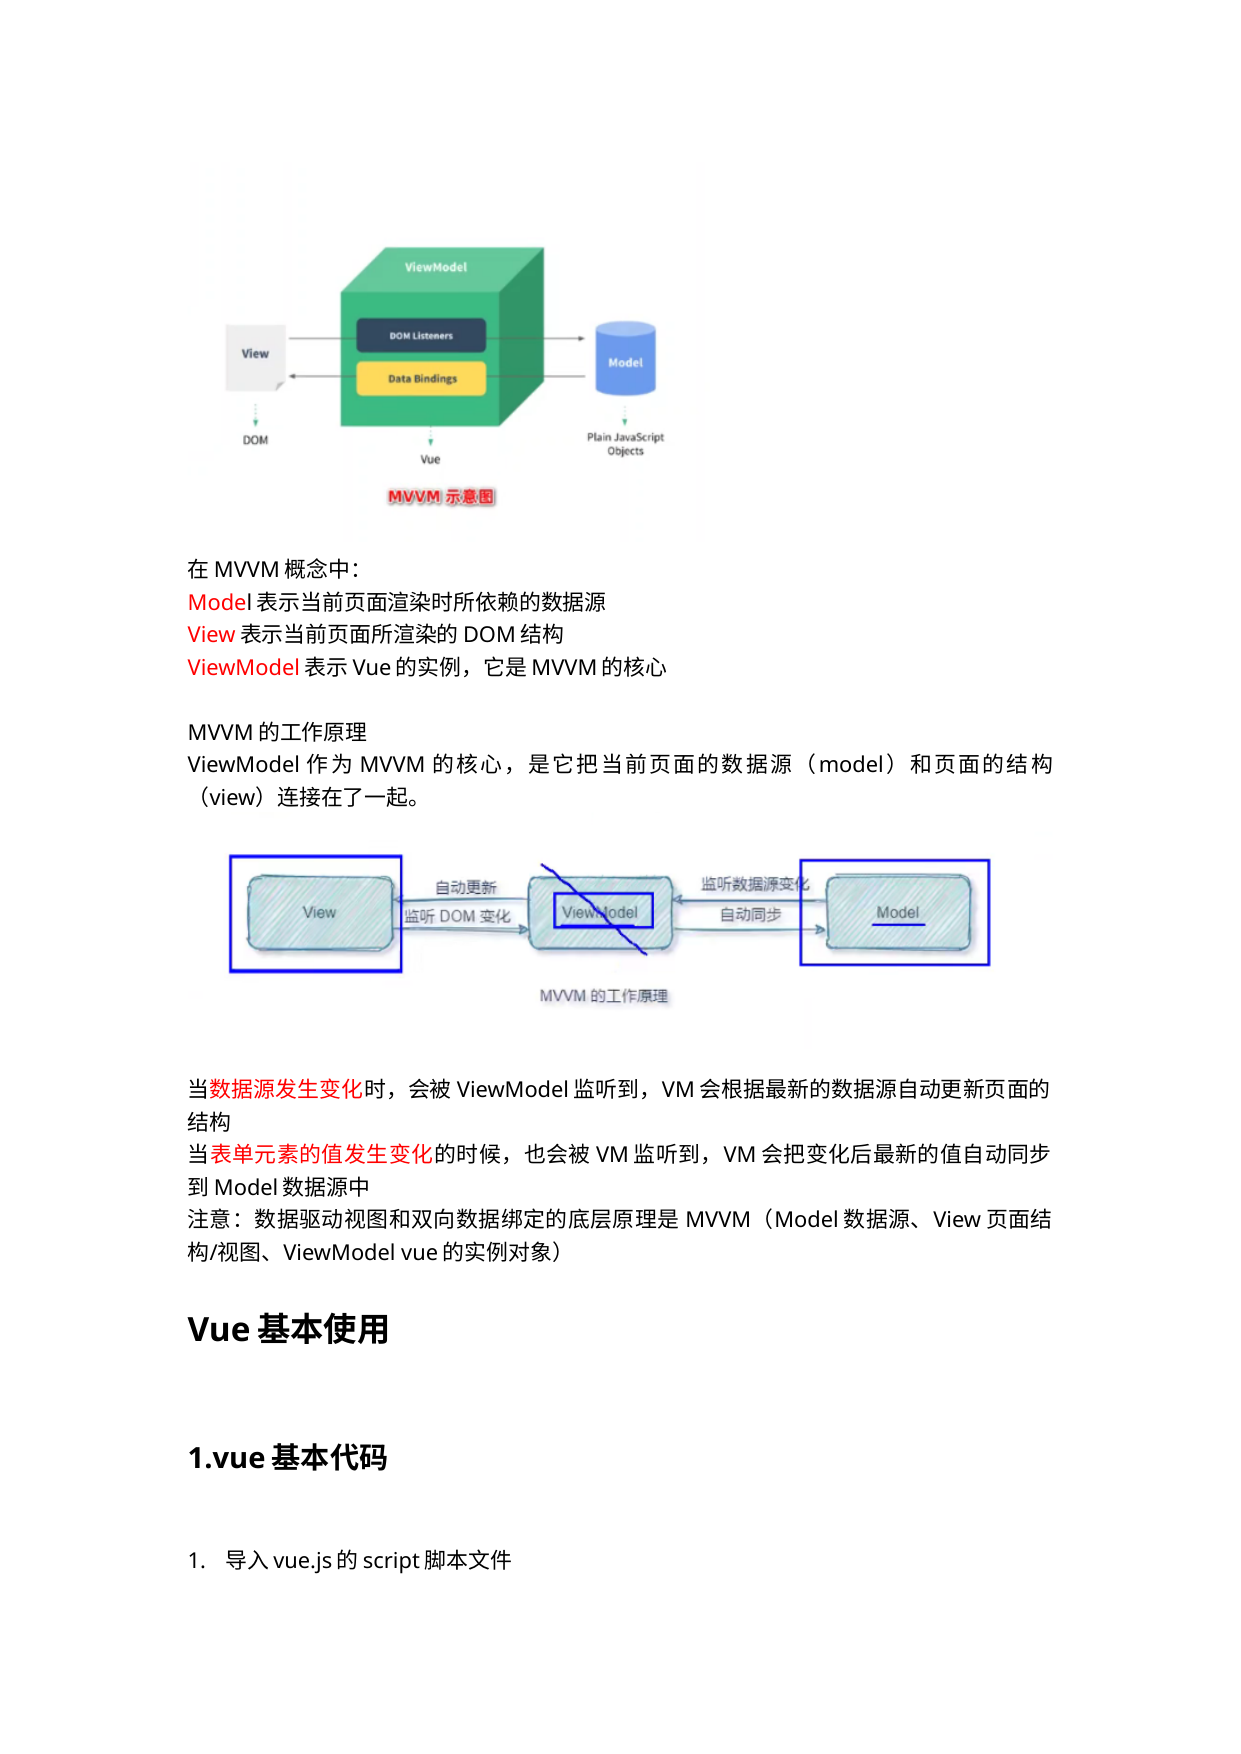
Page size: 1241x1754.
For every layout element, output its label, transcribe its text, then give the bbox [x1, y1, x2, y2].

subtitle 1.vue基本代码 [187, 1423, 1053, 1488]
subtitle Vue基本使用 [187, 1294, 1053, 1359]
picture [187, 162, 711, 542]
text ViewModel作为MVVM的核心，是它把当前页面的数据源（model）和页面的结构（view）连接在了一起。 [187, 747, 1053, 812]
text 当数据源发生变化时，会被ViewModel监听到，VM会根据最新的数据源自动更新页面的结构 [187, 1072, 1053, 1137]
text 注意：数据驱动视图和双向数据绑定的底层原理是MVVM（Model数据源、View页面结构/视图、ViewModel vue的实例对象） [187, 1202, 1053, 1267]
list 导入vue.js的script脚本文件 [187, 1542, 1053, 1575]
text ViewModel表示Vue的实例，它是MVVM的核心 [187, 649, 1053, 682]
picture [187, 812, 1053, 1049]
text View表示当前页面所渲染的DOM结构 [187, 617, 1053, 649]
text MVVM的工作原理 [187, 714, 1053, 747]
text 当表单元素的值发生变化的时候，也会被VM监听到，VM会把变化后最新的值自动同步到Model数据源中 [187, 1137, 1053, 1202]
text 在MVVM概念中： [187, 552, 1053, 584]
text Model表示当前页面渲染时所依赖的数据源 [187, 584, 1053, 617]
